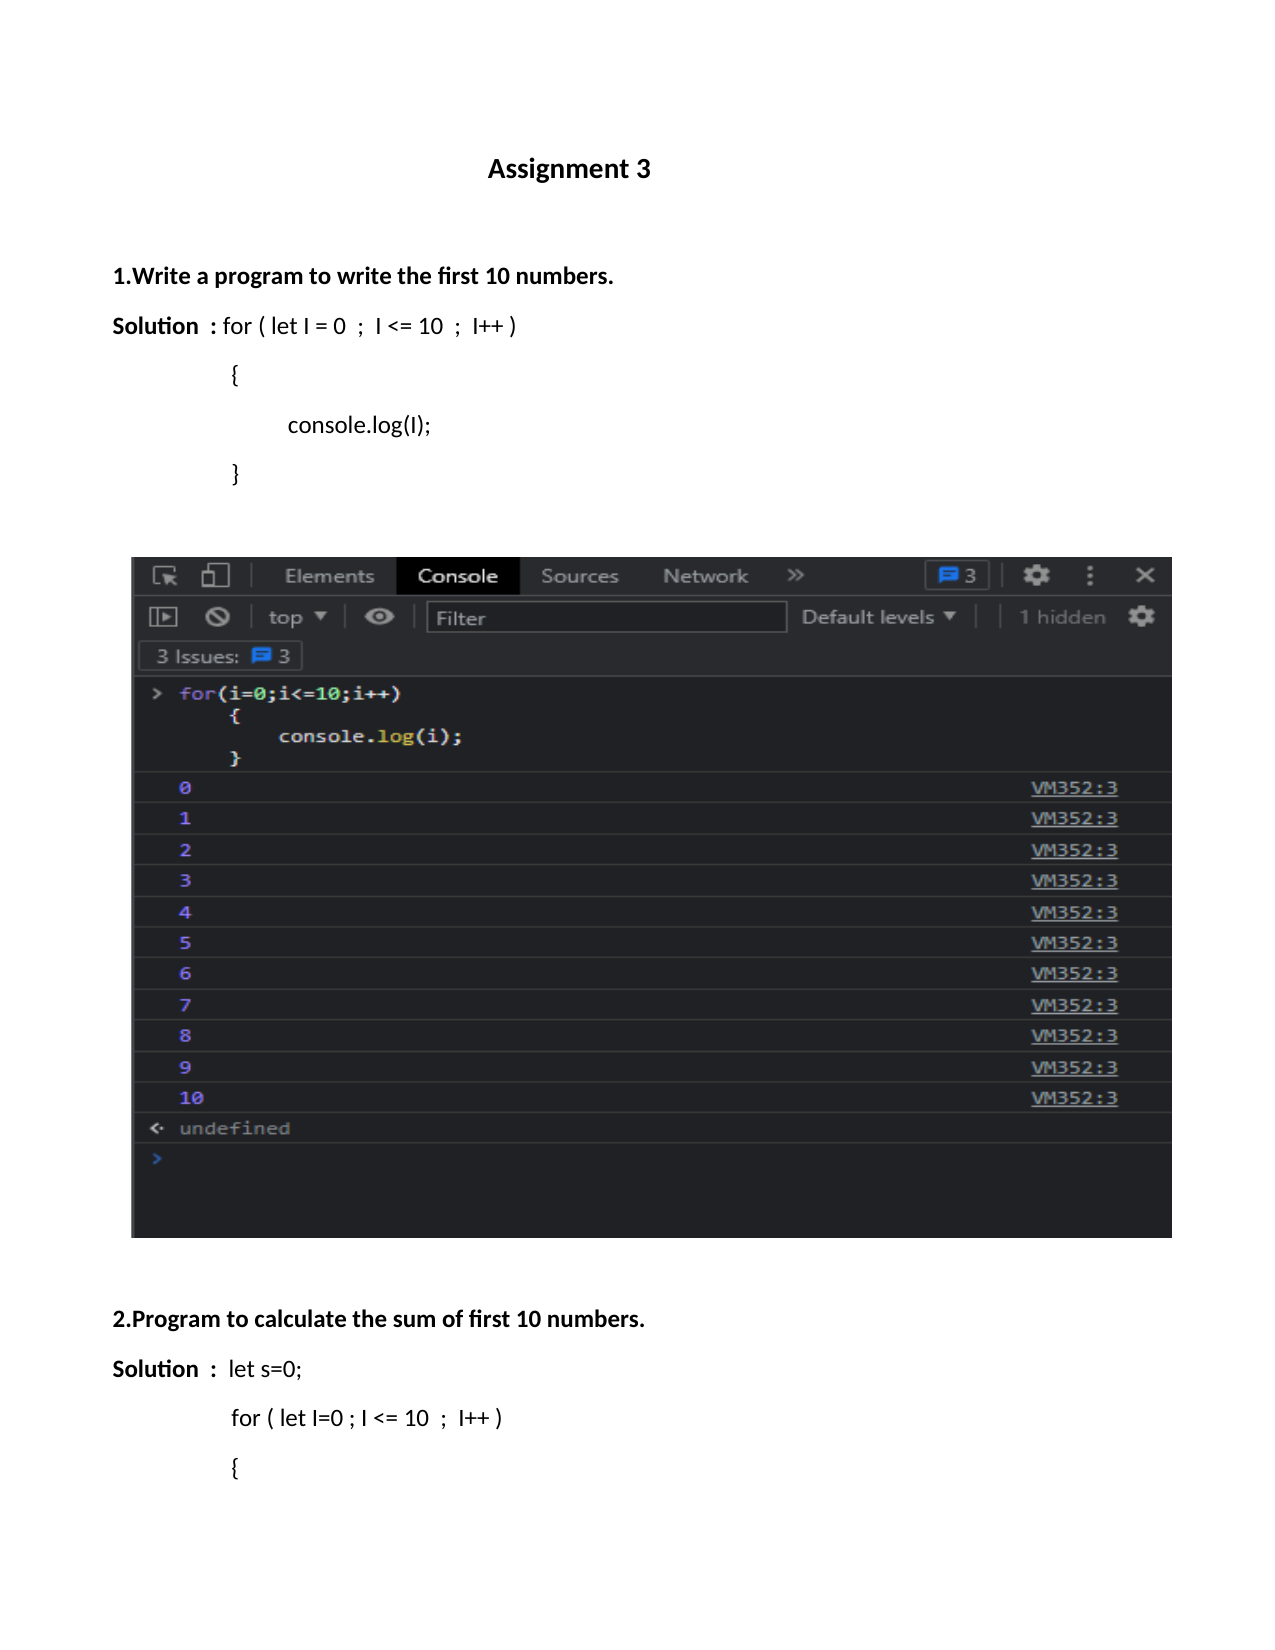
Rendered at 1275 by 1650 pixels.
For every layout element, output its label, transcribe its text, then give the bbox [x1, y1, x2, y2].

text } [112, 458, 1162, 489]
text for ( let I=0 ; I <= 10 ; I++ ) [112, 1402, 1162, 1433]
text Solution : let s=0; [112, 1353, 1162, 1383]
text console.log(I); [112, 409, 1162, 439]
text Assignment 3 [112, 150, 1162, 186]
text Solution : for ( let I = 0 ; I <= 10 ; I++ ) [112, 310, 1162, 340]
text { [112, 1452, 1162, 1482]
text 1.Write a program to write the first 10 numbers. [112, 260, 1162, 291]
text { [112, 359, 1162, 390]
text 2.Program to calculate the sum of first 10 numbers. [112, 1303, 1162, 1334]
